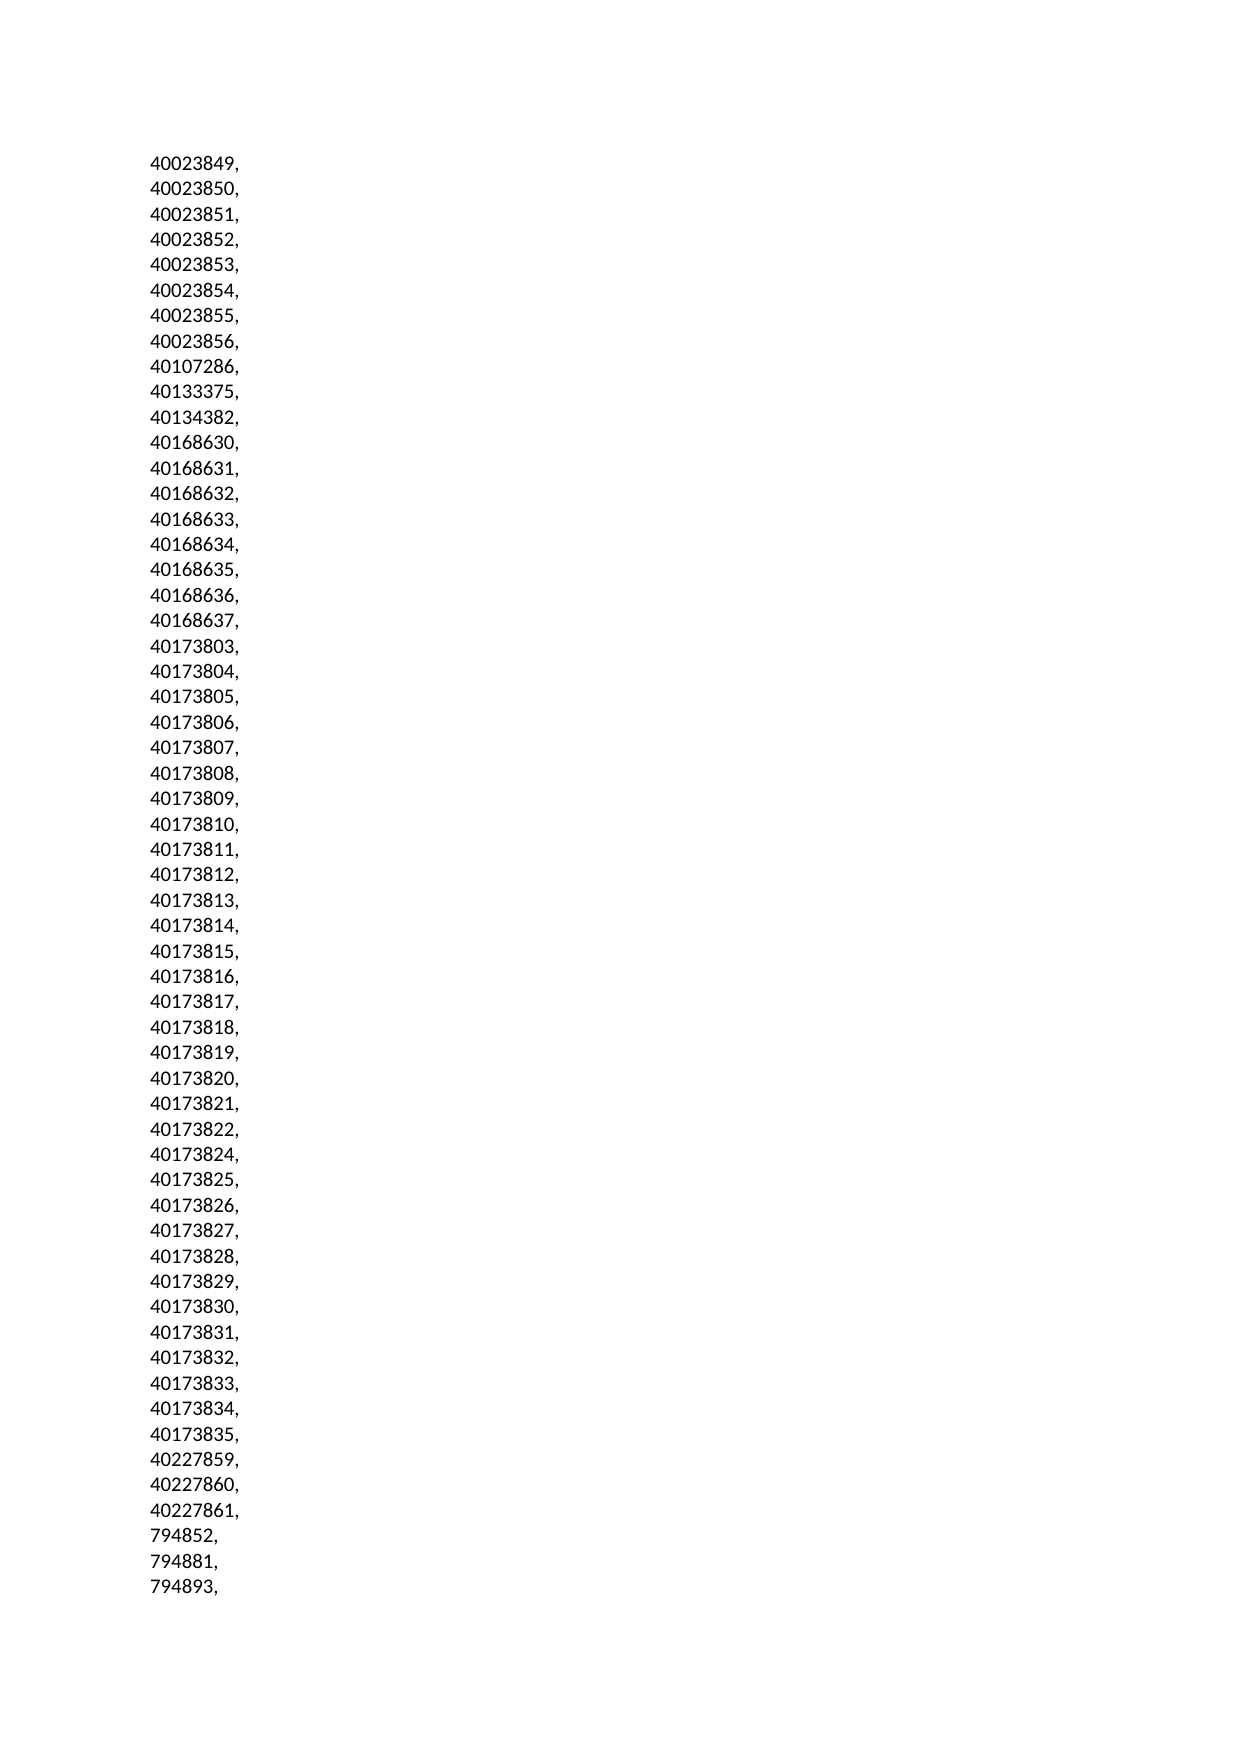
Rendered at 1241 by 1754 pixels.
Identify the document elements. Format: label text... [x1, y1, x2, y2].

text 40173834, [150, 1395, 1090, 1421]
text 794852, [150, 1522, 1090, 1548]
text 40173811, [150, 836, 1090, 862]
text 40168636, [150, 582, 1090, 607]
text 40173819, [150, 1039, 1090, 1065]
text 794893, [150, 1573, 1090, 1599]
text 40023850, [150, 175, 1090, 201]
text 40173822, [150, 1116, 1090, 1141]
text 40023856, [150, 328, 1090, 353]
text 40173803, [150, 633, 1090, 658]
text 40173807, [150, 734, 1090, 760]
text 40173812, [150, 862, 1090, 887]
text 40023852, [150, 226, 1090, 252]
text 40173828, [150, 1243, 1090, 1268]
text 40173804, [150, 658, 1090, 684]
text 40227860, [150, 1472, 1090, 1497]
text 40173813, [150, 887, 1090, 912]
text 40168631, [150, 455, 1090, 480]
text 40023853, [150, 252, 1090, 277]
text 40168635, [150, 557, 1090, 582]
text 40173835, [150, 1421, 1090, 1446]
text 40168637, [150, 607, 1090, 633]
text 40023849, [150, 150, 1090, 175]
text 40173825, [150, 1167, 1090, 1192]
text 40173821, [150, 1090, 1090, 1116]
text 40173805, [150, 684, 1090, 709]
text 40173820, [150, 1065, 1090, 1090]
text 40173814, [150, 912, 1090, 938]
text 40227859, [150, 1446, 1090, 1472]
text 40173818, [150, 1014, 1090, 1039]
text 40133375, [150, 379, 1090, 404]
text 794881, [150, 1548, 1090, 1573]
text 40173827, [150, 1217, 1090, 1243]
text 40173829, [150, 1268, 1090, 1294]
text 40168633, [150, 506, 1090, 531]
text 40173816, [150, 963, 1090, 989]
text 40173808, [150, 760, 1090, 785]
text 40173806, [150, 709, 1090, 734]
text 40173833, [150, 1370, 1090, 1395]
text 40107286, [150, 353, 1090, 379]
text 40023851, [150, 201, 1090, 226]
text 40227861, [150, 1497, 1090, 1522]
text 40173832, [150, 1344, 1090, 1370]
text 40023855, [150, 302, 1090, 328]
text 40023854, [150, 277, 1090, 302]
text 40168632, [150, 480, 1090, 506]
text 40173826, [150, 1192, 1090, 1217]
text 40173810, [150, 811, 1090, 836]
text 40173830, [150, 1294, 1090, 1319]
text 40173817, [150, 989, 1090, 1014]
text 40134382, [150, 404, 1090, 429]
text 40168630, [150, 429, 1090, 455]
text 40173815, [150, 938, 1090, 963]
text 40168634, [150, 531, 1090, 557]
text 40173831, [150, 1319, 1090, 1344]
text 40173824, [150, 1141, 1090, 1167]
text 40173809, [150, 785, 1090, 811]
